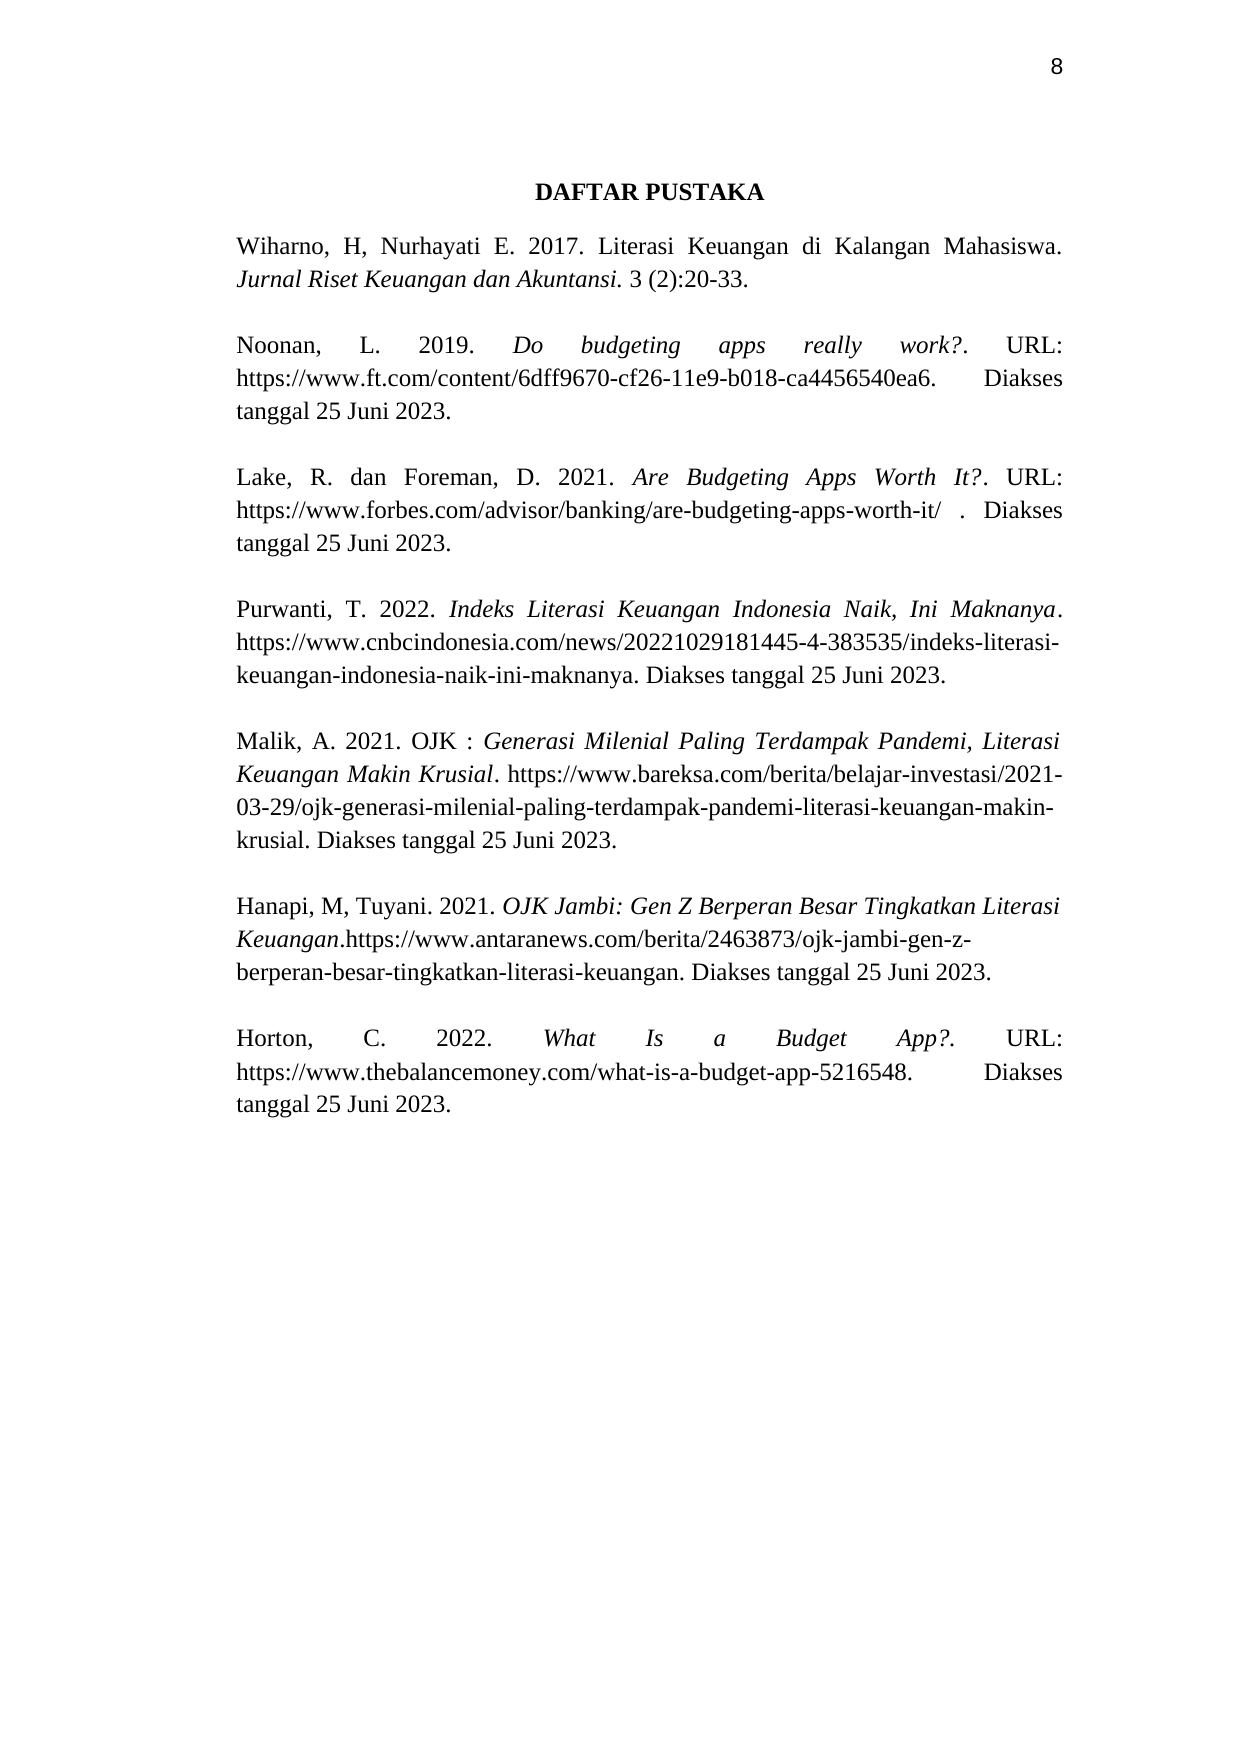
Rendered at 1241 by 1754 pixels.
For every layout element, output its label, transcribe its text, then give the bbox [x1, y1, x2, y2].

text Malik, A. 2021. OJK : Generasi Milenial Paling Terdampak Pandemi, Literasi Keuangan Makin Krusial. https://www.bareksa.com/berita/belajar-investasi/2021-03-29/ojk-generasi-milenial-paling-terdampak-pandemi-literasi-keuangan-makin-krusial. Diakses tanggal 25 Juni 2023. [236, 726, 1063, 854]
text Wiharno, H, Nurhayati E. 2017. Literasi Keuangan di Kalangan Mahasiswa. Jurnal Riset Keuangan dan Akuntansi. 3 (2):20-33. [236, 231, 1063, 293]
text Horton, C. 2022. What Is a Budget App?. URL: https://www.thebalancemoney.com/what-is-a-budget-app-5216548. Diakses tanggal 25 Juni 2023. [236, 1023, 1063, 1118]
text Lake, R. dan Foreman, D. 2021. Are Budgeting Apps Worth It?. URL: https://www.forbes.com/advisor/banking/are-budgeting-apps-worth-it/ . Diakses tanggal 25 Juni 2023. [236, 462, 1063, 557]
text DAFTAR PUSTAKA [236, 177, 1063, 206]
text Noonan, L. 2019. Do budgeting apps really work?. URL: https://www.ft.com/content/6dff9670-cf26-11e9-b018-ca4456540ea6. Diakses tanggal 25 Juni 2023. [236, 330, 1063, 425]
text Purwanti, T. 2022. Indeks Literasi Keuangan Indonesia Naik, Ini Maknanya. https://www.cnbcindonesia.com/news/20221029181445-4-383535/indeks-literasi-keuangan-indonesia-naik-ini-maknanya. Diakses tanggal 25 Juni 2023. [236, 594, 1063, 689]
text Hanapi, M, Tuyani. 2021. OJK Jambi: Gen Z Berperan Besar Tingkatkan Literasi Keuangan.https://www.antaranews.com/berita/2463873/ojk-jambi-gen-z-berperan-besar-tingkatkan-literasi-keuangan. Diakses tanggal 25 Juni 2023. [236, 891, 1063, 986]
